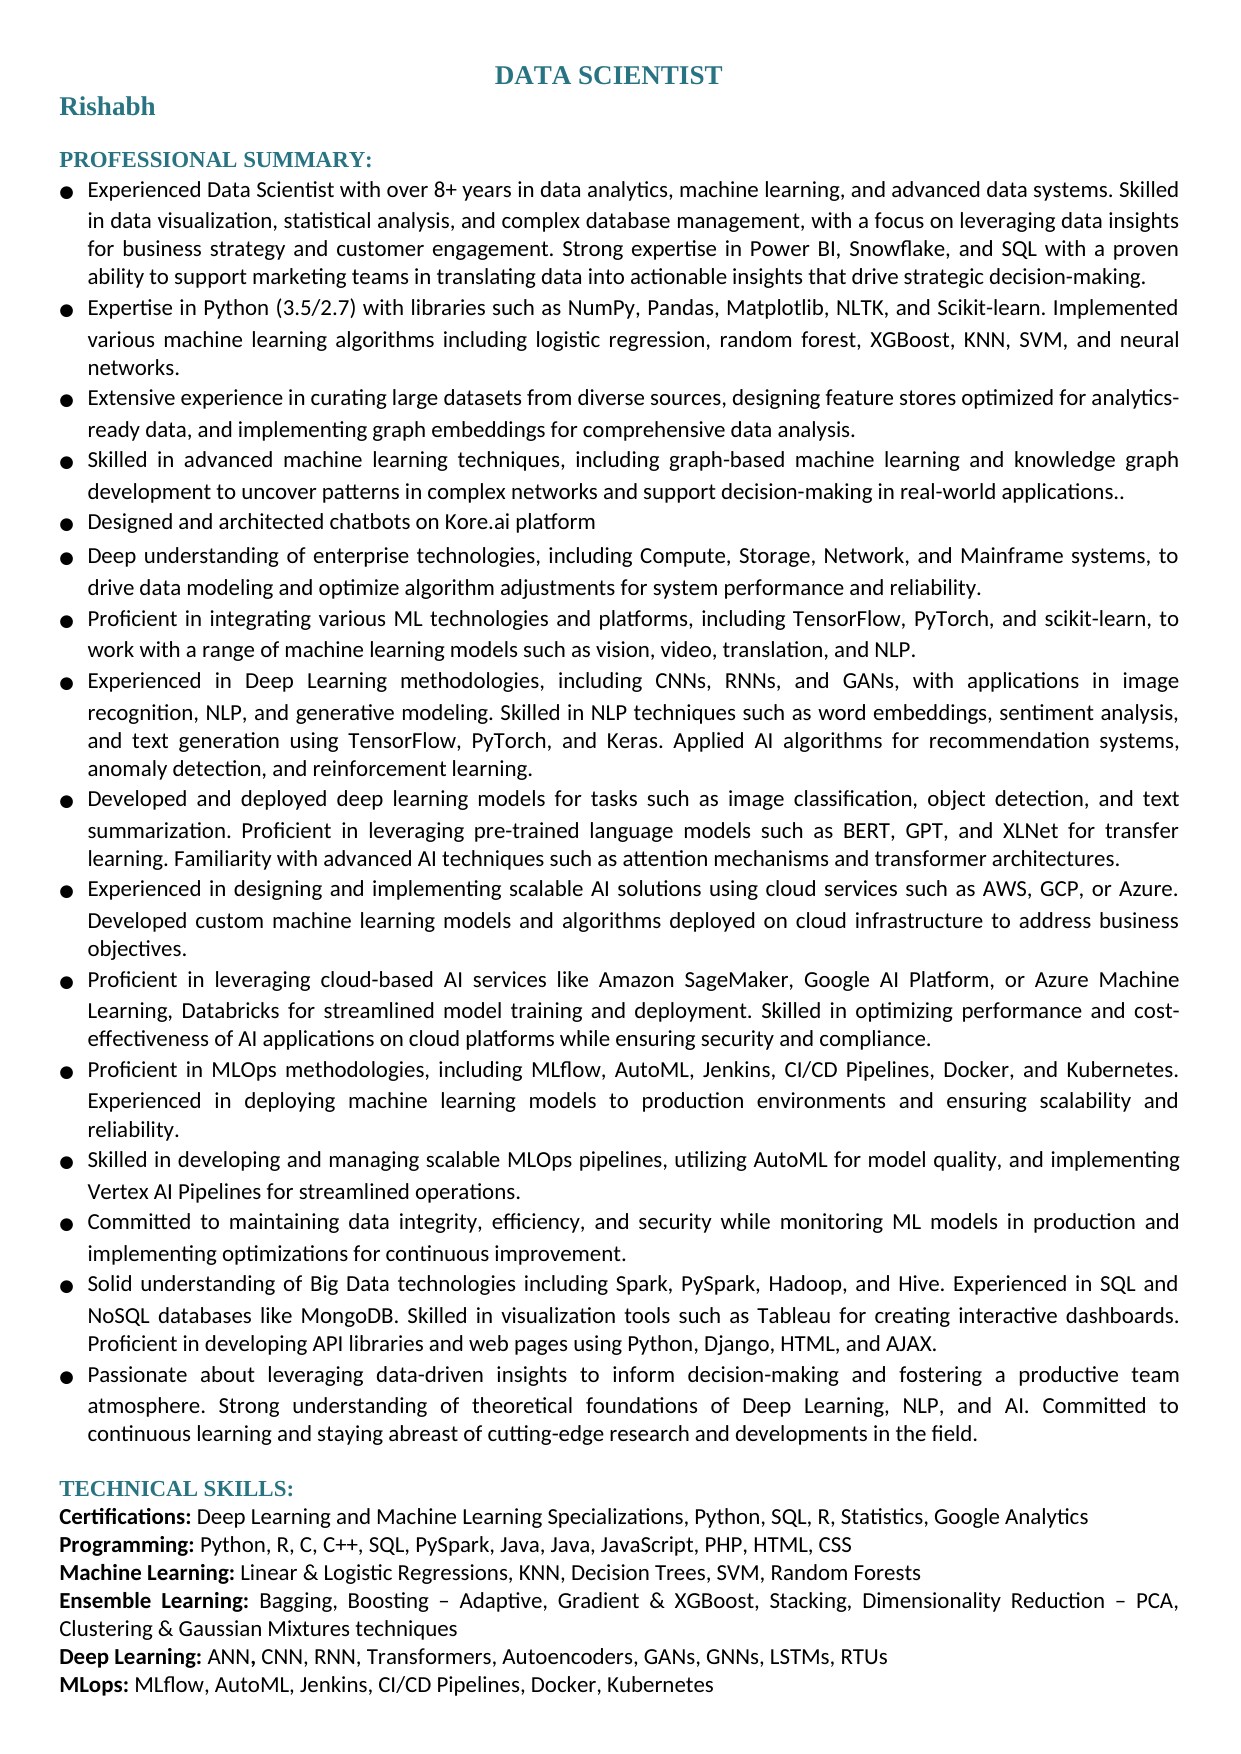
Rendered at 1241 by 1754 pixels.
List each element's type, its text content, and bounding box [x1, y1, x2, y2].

text Programming: Python, R, C, C++, SQL, PySpark, Java, Java, JavaScript, PHP, HTML, CSS [59, 1530, 1181, 1558]
list Solid understanding of Big Data technologies including Spark, PySpark, Hadoop, and Hive. Experienced in SQL and NoSQL databases like MongoDB. Skilled in visualization tools such as Tableau for creating interactive dashboards. Proficient in developing API libraries and web pages using Python, Django, HTML, and AJAX. [59, 1267, 1181, 1357]
list Passionate about leveraging data-driven insights to inform decision-making and fostering a productive team atmosphere. Strong understanding of theoretical foundations of Deep Learning, NLP, and AI. Committed to continuous learning and staying abreast of cutting-edge research and developments in the field. [59, 1357, 1181, 1447]
list Deep understanding of enterprise technologies, including Compute, Storage, Network, and Mainframe systems, to drive data modeling and optimize algorithm adjustments for system performance and reliability. [59, 539, 1181, 601]
text MLops: MLflow, AutoML, Jenkins, CI/CD Pipelines, Docker, Kubernetes [59, 1670, 1181, 1698]
list Developed and deployed deep learning models for tasks such as image classification, object detection, and text summarization. Proficient in leveraging pre-trained language models such as BERT, GPT, and XLNet for transfer learning. Familiarity with advanced AI techniques such as attention mechanisms and transformer architectures. [59, 782, 1181, 872]
text Deep Learning: ANN, CNN, RNN, Transformers, Autoencoders, GANs, GNNs, LSTMs, RTUs [59, 1642, 1181, 1670]
list Experienced Data Scientist with over 8+ years in data analytics, machine learning, and advanced data systems. Skilled in data visualization, statistical analysis, and complex database management, with a focus on leveraging data insights for business strategy and customer engagement. Strong expertise in Power BI, Snowflake, and SQL with a proven ability to support marketing teams in translating data into actionable insights that drive strategic decision-making. [59, 172, 1181, 291]
list Skilled in advanced machine learning techniques, including graph-based machine learning and knowledge graph development to uncover patterns in complex networks and support decision-making in real-world applications.. [59, 443, 1181, 505]
list Extensive experience in curating large datasets from diverse sources, designing feature stores optimized for analytics-ready data, and implementing graph embeddings for comprehensive data analysis. [59, 381, 1181, 443]
list Skilled in developing and managing scalable MLOps pipelines, utilizing AutoML for model quality, and implementing Vertex AI Pipelines for streamlined operations. [59, 1143, 1181, 1205]
list Expertise in Python (3.5/2.7) with libraries such as NumPy, Pandas, Matplotlib, NLTK, and Scikit-learn. Implemented various machine learning algorithms including logistic regression, random forest, XGBoost, KNN, SVM, and neural networks. [59, 291, 1181, 381]
list Experienced in Deep Learning methodologies, including CNNs, RNNs, and GANs, with applications in image recognition, NLP, and generative modeling. Skilled in NLP techniques such as word embeddings, sentiment analysis, and text generation using TensorFlow, PyTorch, and Keras. Applied AI algorithms for recommendation systems, anomaly detection, and reinforcement learning. [59, 664, 1181, 782]
list Committed to maintaining data integrity, efficiency, and security while monitoring ML models in production and implementing optimizations for continuous improvement. [59, 1205, 1181, 1267]
text PROFESSIONAL SUMMARY: [59, 146, 1181, 172]
text DATA SCIENTIST [59, 59, 1181, 90]
list Proficient in MLOps methodologies, including MLflow, AutoML, Jenkins, CI/CD Pipelines, Docker, and Kubernetes. Experienced in deploying machine learning models to production environments and ensuring scalability and reliability. [59, 1052, 1181, 1143]
text Ensemble Learning: Bagging, Boosting – Adaptive, Gradient & XGBoost, Stacking, Dimensionality Reduction – PCA, Clustering & Gaussian Mixtures techniques [59, 1586, 1181, 1642]
list Experienced in designing and implementing scalable AI solutions using cloud services such as AWS, GCP, or Azure. Developed custom machine learning models and algorithms deployed on cloud infrastructure to address business objectives. [59, 872, 1181, 962]
text Certifications: Deep Learning and Machine Learning Specializations, Python, SQL, R, Statistics, Google Analytics [59, 1502, 1181, 1530]
text Machine Learning: Linear & Logistic Regressions, KNN, Decision Trees, SVM, Random Forests [59, 1558, 1181, 1586]
list Proficient in integrating various ML technologies and platforms, including TensorFlow, PyTorch, and scikit-learn, to work with a range of machine learning models such as vision, video, translation, and NLP. [59, 601, 1181, 664]
list Proficient in leveraging cloud-based AI services like Amazon SageMaker, Google AI Platform, or Azure Machine Learning, Databricks for streamlined model training and deployment. Skilled in optimizing performance and cost-effectiveness of AI applications on cloud platforms while ensuring security and compliance. [59, 962, 1181, 1052]
text TECHNICAL SKILLS: [59, 1476, 1181, 1502]
text Rishabh [59, 90, 1181, 121]
list Designed and architected chatbots on Kore.ai platform [59, 505, 1181, 539]
